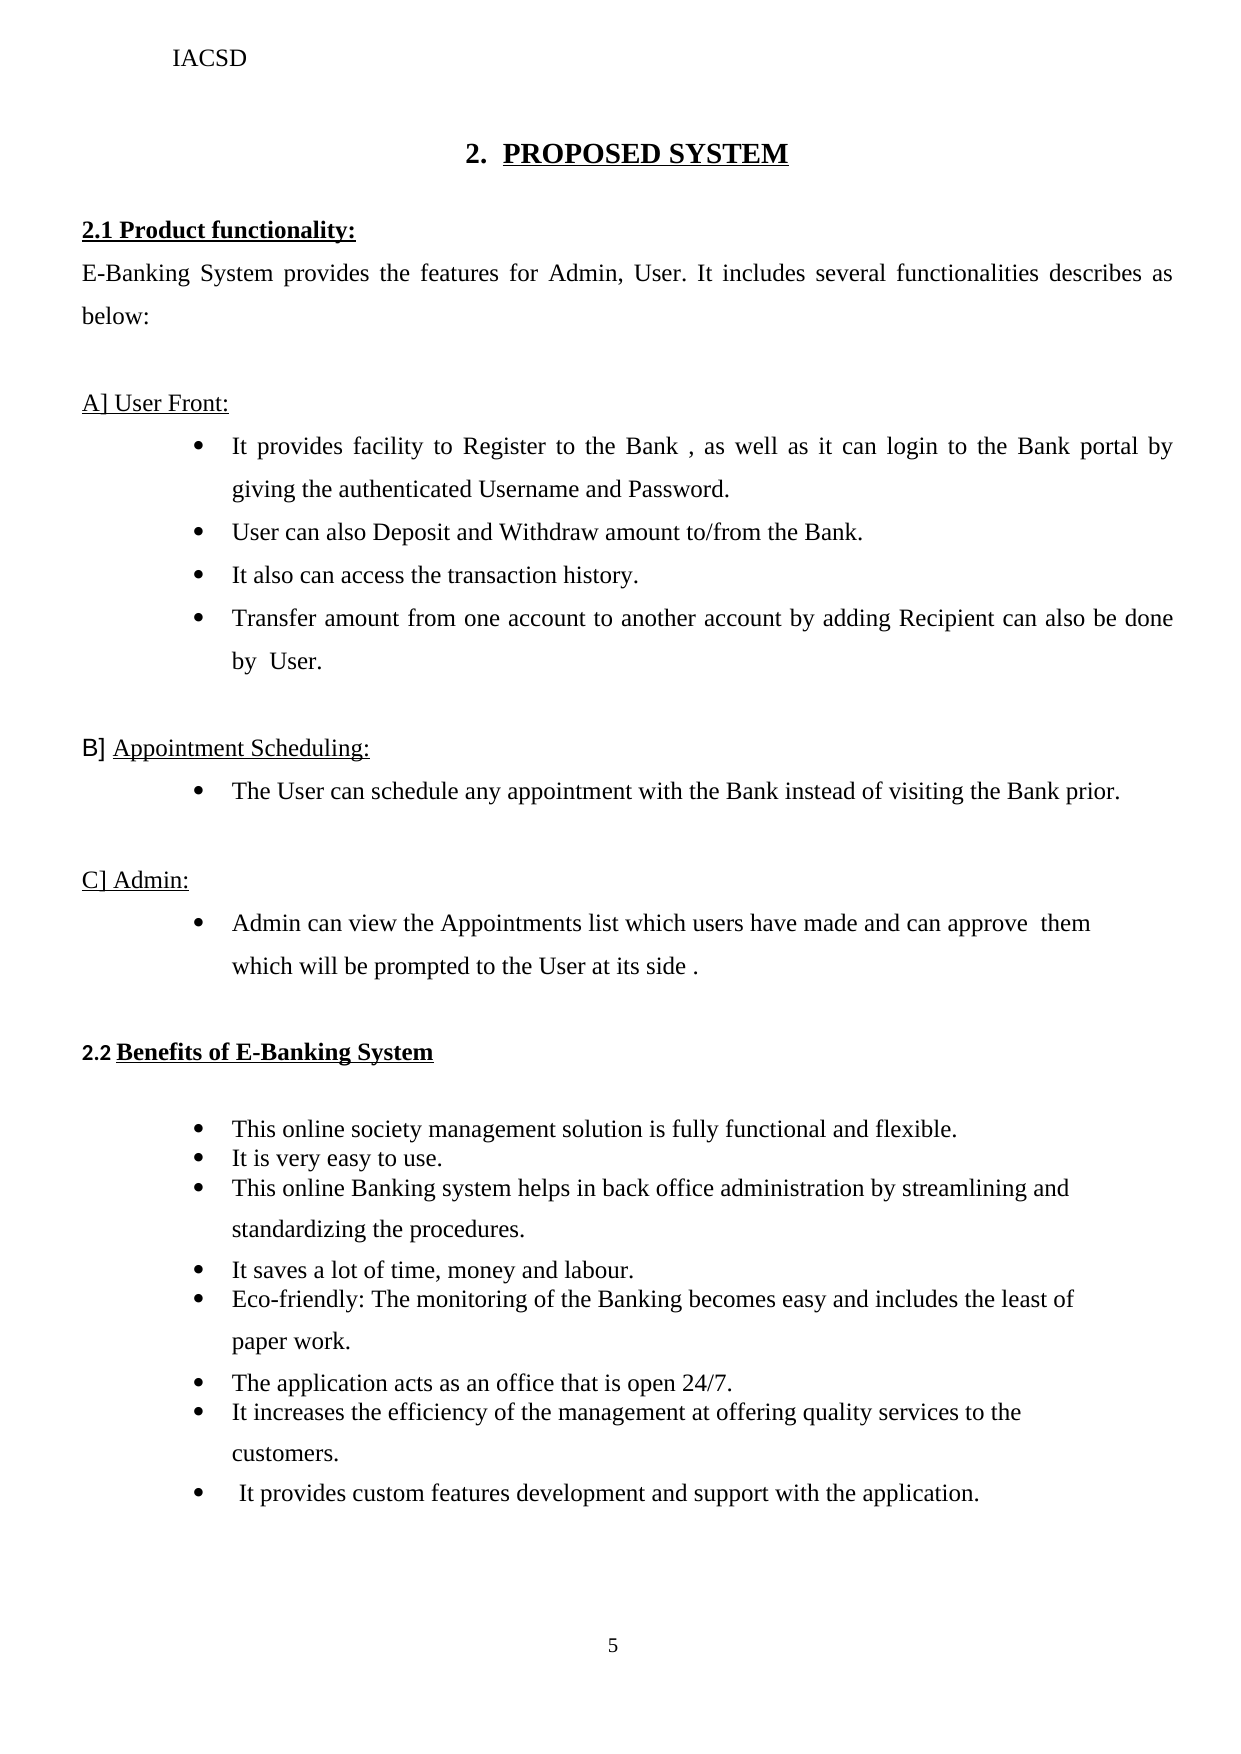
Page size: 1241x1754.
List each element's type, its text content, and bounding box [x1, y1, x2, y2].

list This online society management solution is fully functional and flexible. [194, 1114, 1092, 1142]
list It saves a lot of time, money and labour. [194, 1255, 1092, 1284]
list It also can access the transaction history. [194, 560, 1174, 589]
list It provides custom features development and support with the application. [194, 1478, 1092, 1507]
list This online Banking system helps in back office administration by streamlining and standardizing the procedures. [194, 1173, 1092, 1243]
text C] Admin: [82, 865, 1174, 894]
list It is very easy to use. [194, 1143, 1092, 1172]
list It increases the efficiency of the management at offering quality services to the customers. [194, 1397, 1092, 1466]
list The User can schedule any appointment with the Bank instead of visiting the Bank prior. [194, 776, 1174, 805]
text E-Banking System provides the features for Admin, User. It includes several functionalities describes as below: [82, 258, 1174, 330]
subtitle PROPOSED SYSTEM [95, 136, 1159, 169]
list User can also Deposit and Withdraw amount to/from the Bank. [194, 517, 1174, 546]
list The application acts as an office that is open 24/7. [194, 1368, 1092, 1397]
list It provides facility to Register to the Bank , as well as it can login to the Bank portal by giving the authenticated Username and Password. [194, 431, 1174, 503]
list Transfer amount from one account to another account by adding Recipient can also be done by User. [194, 603, 1174, 675]
text B] Appointment Scheduling: [82, 733, 1174, 762]
list Eco-friendly: The monitoring of the Banking becomes easy and includes the least of paper work. [194, 1284, 1092, 1355]
list Admin can view the Appointments list which users have made and can approve them which will be prompted to the User at its side . [194, 908, 1092, 980]
subtitle 2.2 Benefits of E-Banking System [82, 1037, 1174, 1066]
text 2.1 Product functionality: [82, 215, 1174, 244]
text A] User Front: [82, 388, 1174, 416]
